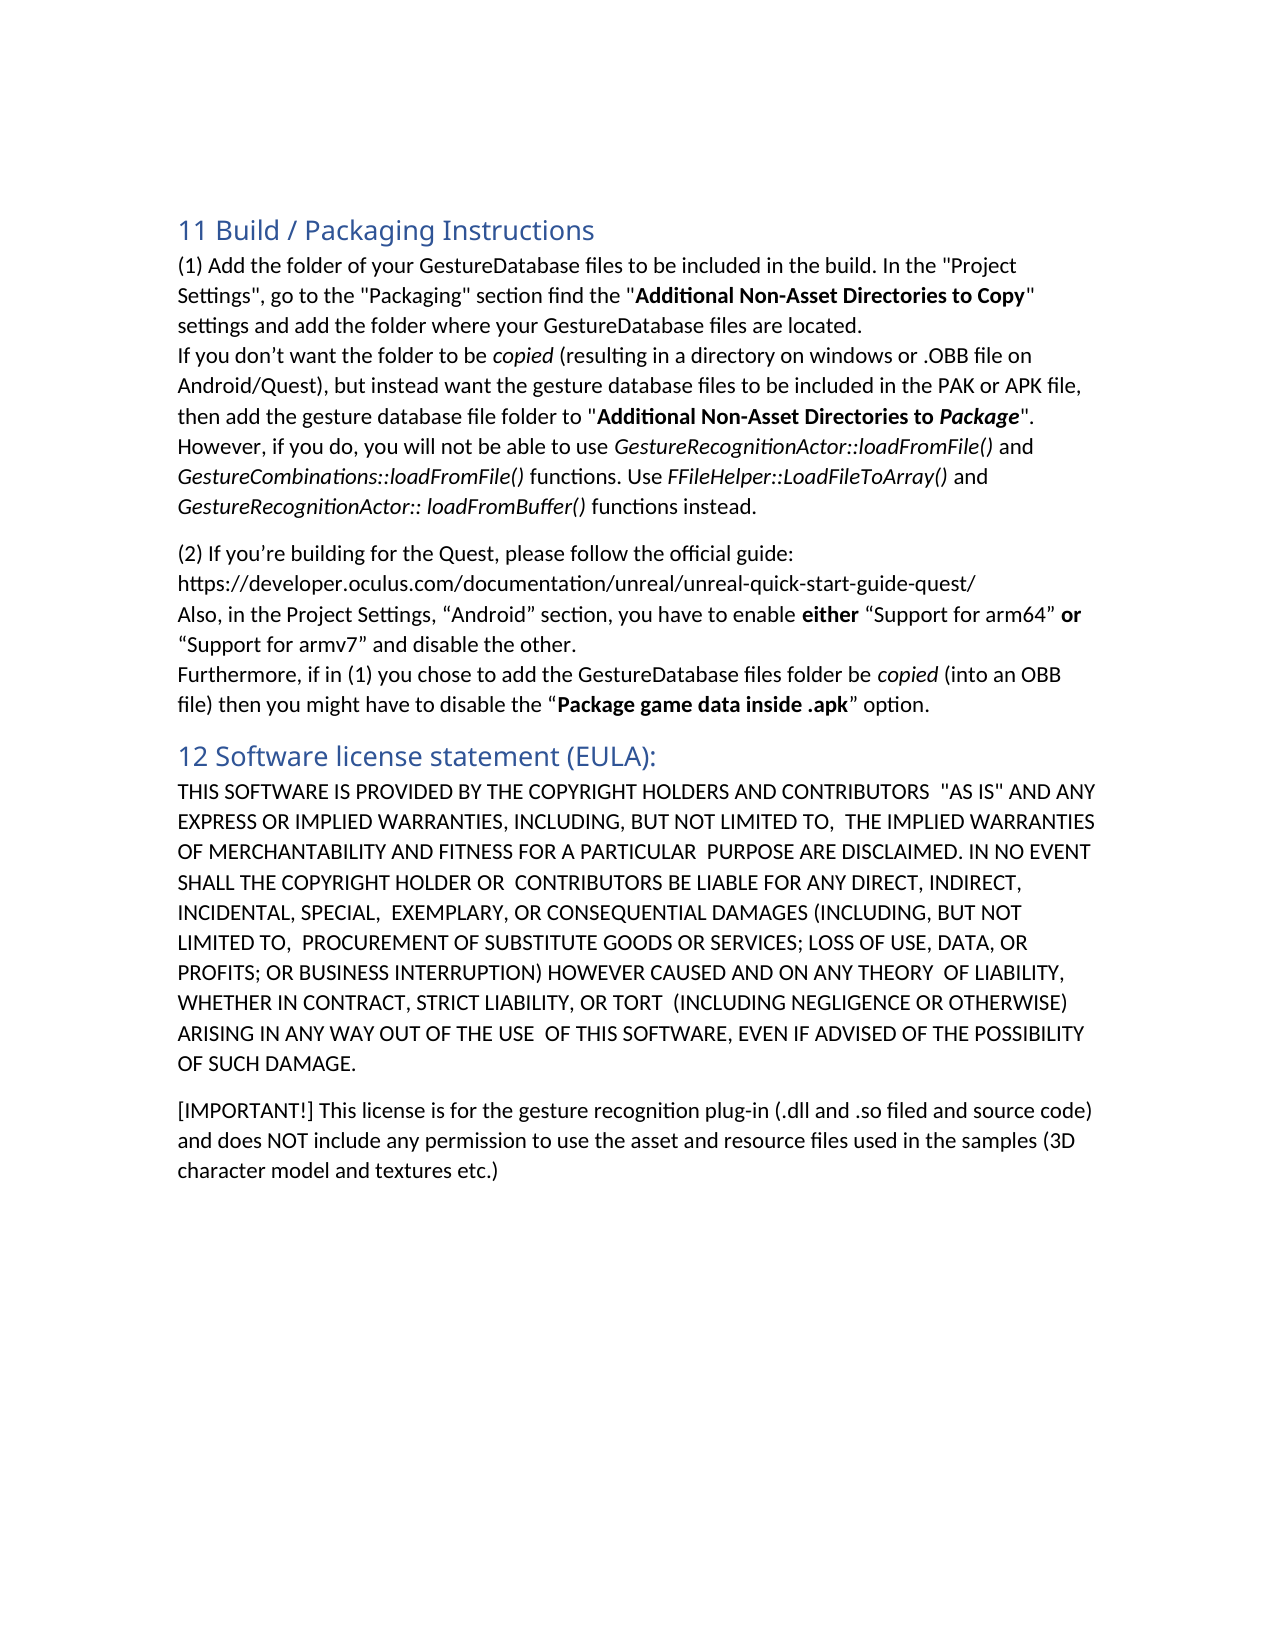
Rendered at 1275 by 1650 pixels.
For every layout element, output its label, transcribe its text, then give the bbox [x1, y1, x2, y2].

subtitle 12 Software license statement (EULA): [177, 737, 1098, 774]
text (2) If you’re building for the Quest, please follow the official guide: https://developer.oculus.com/documentation/unreal/unreal-quick-start-guide-quest/ Also, in the Project Settings, “Android” section, you have to enable either “Support for arm64” or “Support for armv7” and disable the other. Furthermore, if in (1) you chose to add the GestureDatabase files folder be copied (into an OBB file) then you might have to disable the “Package game data inside .apk” option. [177, 539, 1098, 718]
text THIS SOFTWARE IS PROVIDED BY THE COPYRIGHT HOLDERS AND CONTRIBUTORS "AS IS" AND ANY EXPRESS OR IMPLIED WARRANTIES, INCLUDING, BUT NOT LIMITED TO, THE IMPLIED WARRANTIES OF MERCHANTABILITY AND FITNESS FOR A PARTICULAR PURPOSE ARE DISCLAIMED. IN NO EVENT SHALL THE COPYRIGHT HOLDER OR CONTRIBUTORS BE LIABLE FOR ANY DIRECT, INDIRECT, INCIDENTAL, SPECIAL, EXEMPLARY, OR CONSEQUENTIAL DAMAGES (INCLUDING, BUT NOT LIMITED TO, PROCUREMENT OF SUBSTITUTE GOODS OR SERVICES; LOSS OF USE, DATA, OR PROFITS; OR BUSINESS INTERRUPTION) HOWEVER CAUSED AND ON ANY THEORY OF LIABILITY, WHETHER IN CONTRACT, STRICT LIABILITY, OR TORT (INCLUDING NEGLIGENCE OR OTHERWISE) ARISING IN ANY WAY OUT OF THE USE OF THIS SOFTWARE, EVEN IF ADVISED OF THE POSSIBILITY OF SUCH DAMAGE. [177, 777, 1098, 1077]
subtitle 11 Build / Packaging Instructions [177, 211, 1098, 248]
text [IMPORTANT!] This license is for the gesture recognition plug-in (.dll and .so filed and source code) and does NOT include any permission to use the asset and resource files used in the samples (3D character model and textures etc.) [177, 1096, 1098, 1184]
text (1) Add the folder of your GestureDatabase files to be included in the build. In the "Project Settings", go to the "Packaging" section find the "Additional Non-Asset Directories to Copy" settings and add the folder where your GestureDatabase files are located. If you don’t want the folder to be copied (resulting in a directory on windows or .OBB file on Android/Quest), but instead want the gesture database files to be included in the PAK or APK file, then add the gesture database file folder to "Additional Non-Asset Directories to Package". However, if you do, you will not be able to use GestureRecognitionActor::loadFromFile() and GestureCombinations::loadFromFile() functions. Use FFileHelper::LoadFileToArray() and GestureRecognitionActor:: loadFromBuffer() functions instead. [177, 251, 1098, 520]
